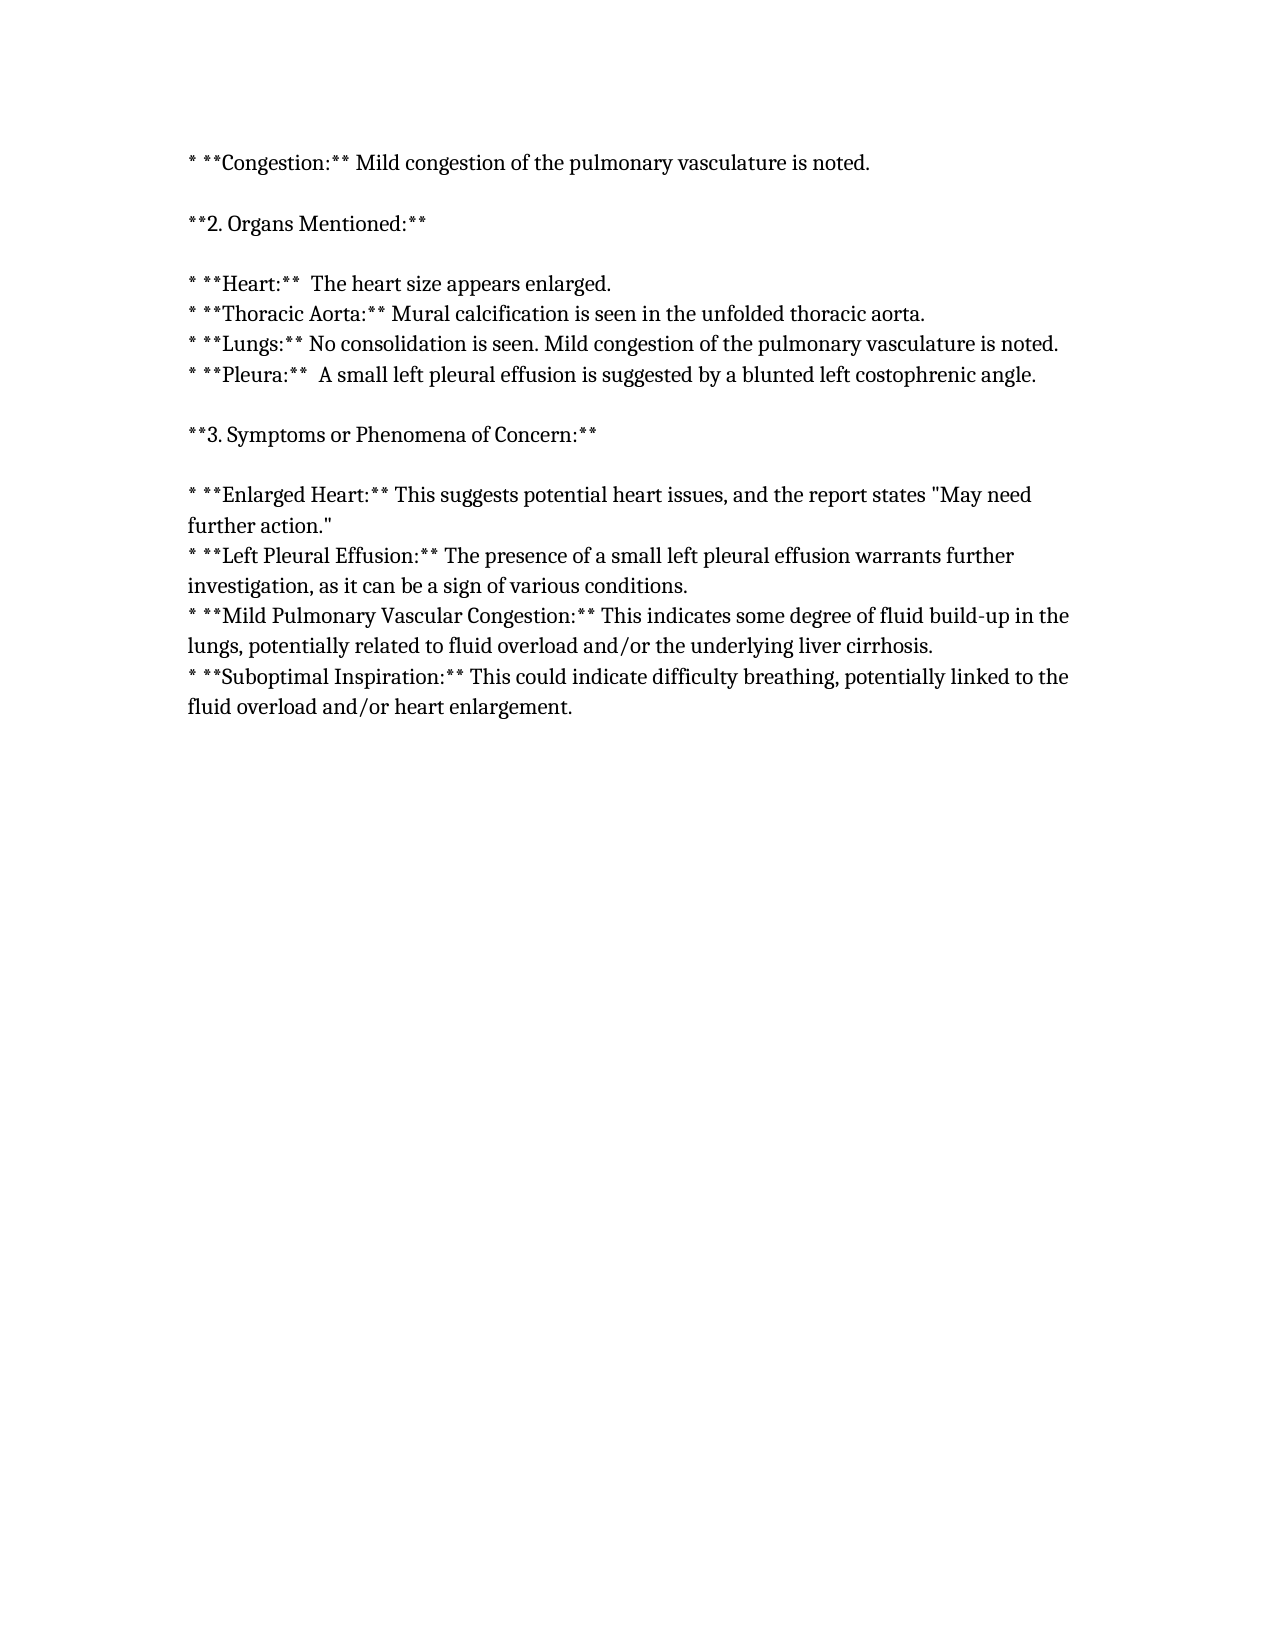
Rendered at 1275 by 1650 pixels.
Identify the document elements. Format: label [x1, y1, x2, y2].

text [187, 150, 1087, 720]
